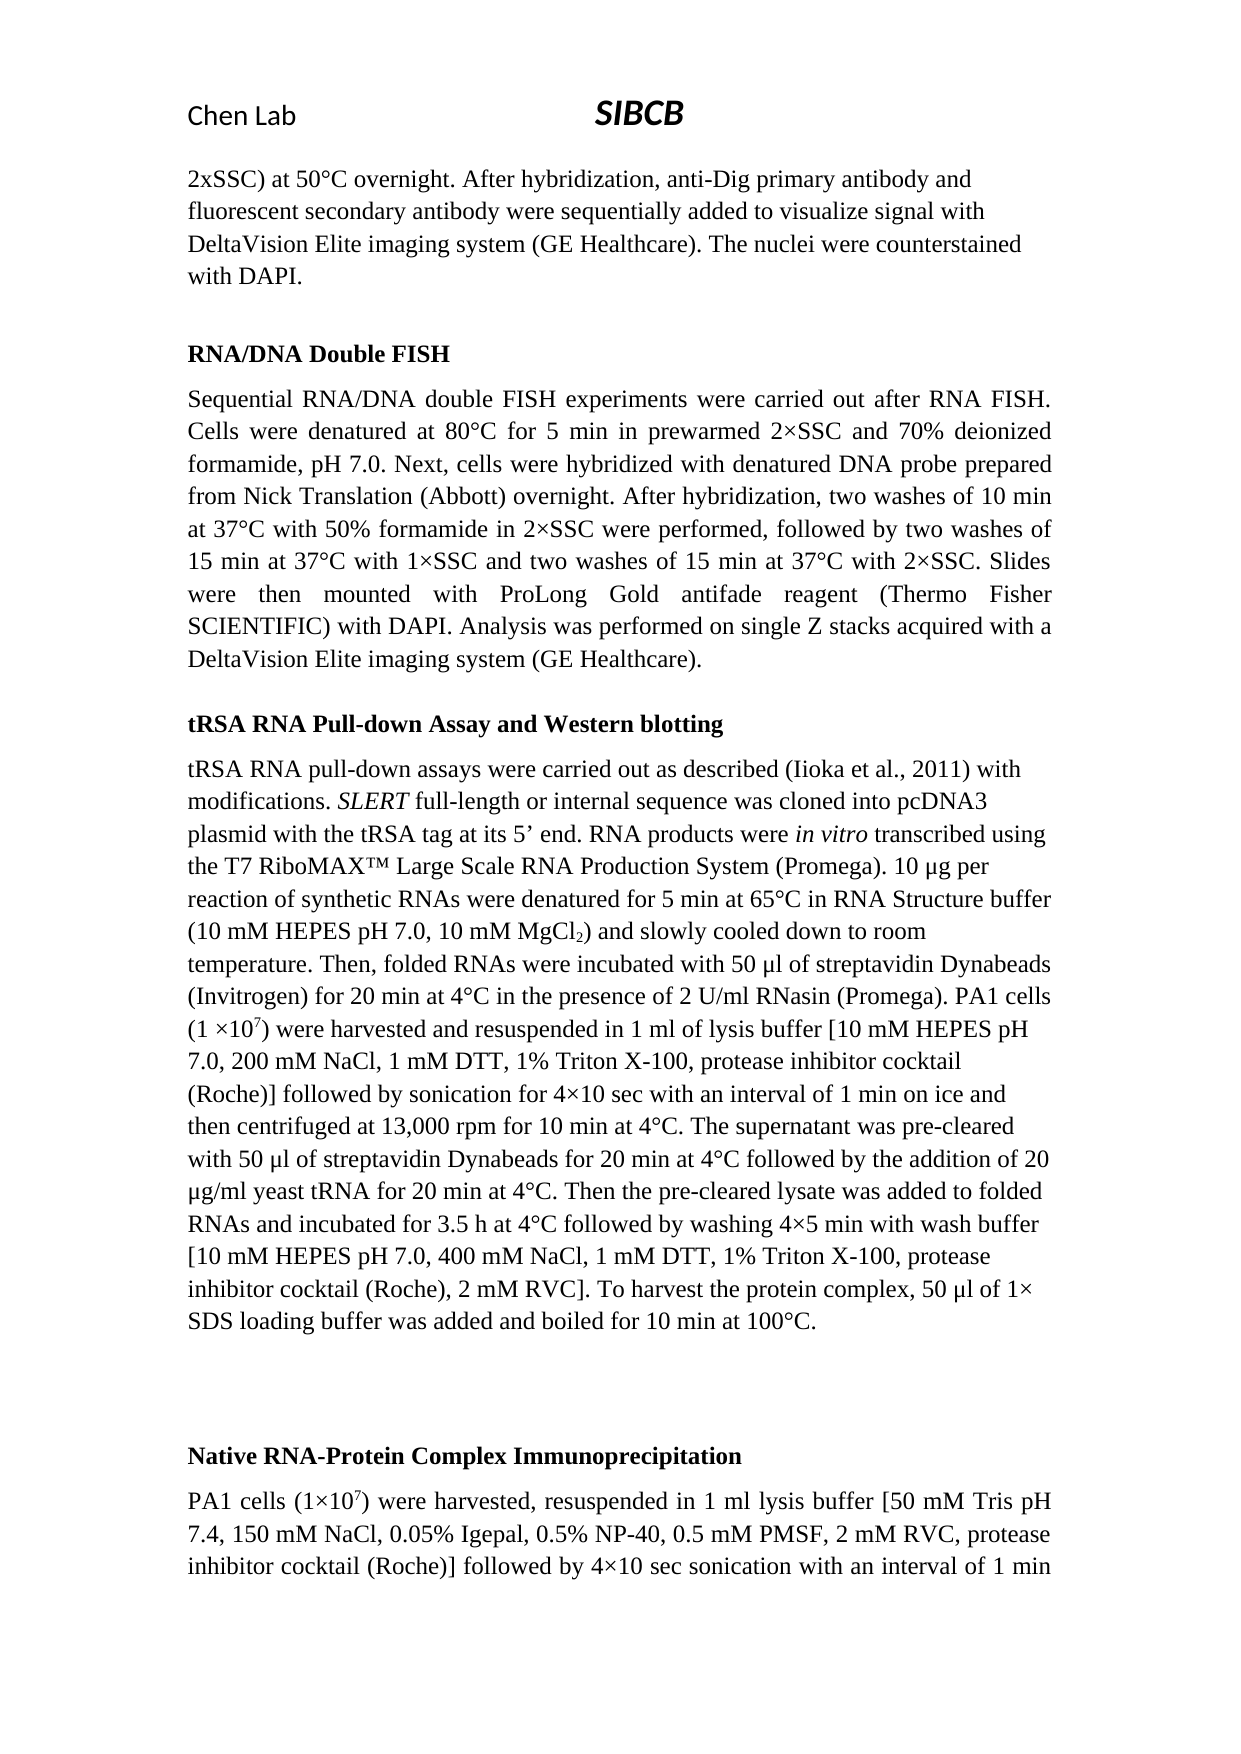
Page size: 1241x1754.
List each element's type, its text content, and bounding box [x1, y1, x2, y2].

text Native RNA-Protein Complex Immunoprecipitation [187, 1439, 1053, 1472]
text Sequential RNA/DNA double FISH experiments were carried out after RNA FISH. Cells were denatured at 80°C for 5 min in prewarmed 2×SSC and 70% deionized formamide, pH 7.0. Next, cells were hybridized with denatured DNA probe prepared from Nick Translation (Abbott) overnight. After hybridization, two washes of 10 min at 37°C with 50% formamide in 2×SSC were performed, followed by two washes of 15 min at 37°C with 1×SSC and two washes of 15 min at 37°C with 2×SSC. Slides were then mounted with ProLong Gold antifade reagent (Thermo Fisher SCIENTIFIC) with DAPI. Analysis was performed on single Z stacks acquired with a DeltaVision Elite imaging system (GE Healthcare). [187, 382, 1053, 674]
text tRSA RNA pull-down assays were carried out as described (Iioka et al., 2011) with modifications. SLERT full-length or internal sequence was cloned into pcDNA3 plasmid with the tRSA tag at its 5’ end. RNA products were in vitro transcribed using the T7 RiboMAX™ Large Scale RNA Production System (Promega). 10 μg per reaction of synthetic RNAs were denatured for 5 min at 65°C in RNA Structure buffer (10 mM HEPES pH 7.0, 10 mM MgCl2) and slowly cooled down to room temperature. Then, folded RNAs were incubated with 50 μl of streptavidin Dynabeads (Invitrogen) for 20 min at 4°C in the presence of 2 U/ml RNasin (Promega). PA1 cells (1 ×107) were harvested and resuspended in 1 ml of lysis buffer [10 mM HEPES pH 7.0, 200 mM NaCl, 1 mM DTT, 1% Triton X-100, protease inhibitor cocktail (Roche)] followed by sonication for 4×10 sec with an interval of 1 min on ice and then centrifuged at 13,000 rpm for 10 min at 4°C. The supernatant was pre-cleared with 50 μl of streptavidin Dynabeads for 20 min at 4°C followed by the addition of 20 μg/ml yeast tRNA for 20 min at 4°C. Then the pre-cleared lysate was added to folded RNAs and incubated for 3.5 h at 4°C followed by washing 4×5 min with wash buffer [10 mM HEPES pH 7.0, 400 mM NaCl, 1 mM DTT, 1% Triton X-100, protease inhibitor cocktail (Roche), 2 mM RVC]. To harvest the protein complex, 50 μl of 1× SDS loading buffer was added and boiled for 10 min at 100°C. [187, 752, 1053, 1337]
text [187, 162, 1053, 292]
text tRSA RNA Pull-down Assay and Western blotting [187, 707, 1053, 739]
text RNA/DNA Double FISH [187, 337, 1053, 369]
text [187, 1484, 1053, 1582]
